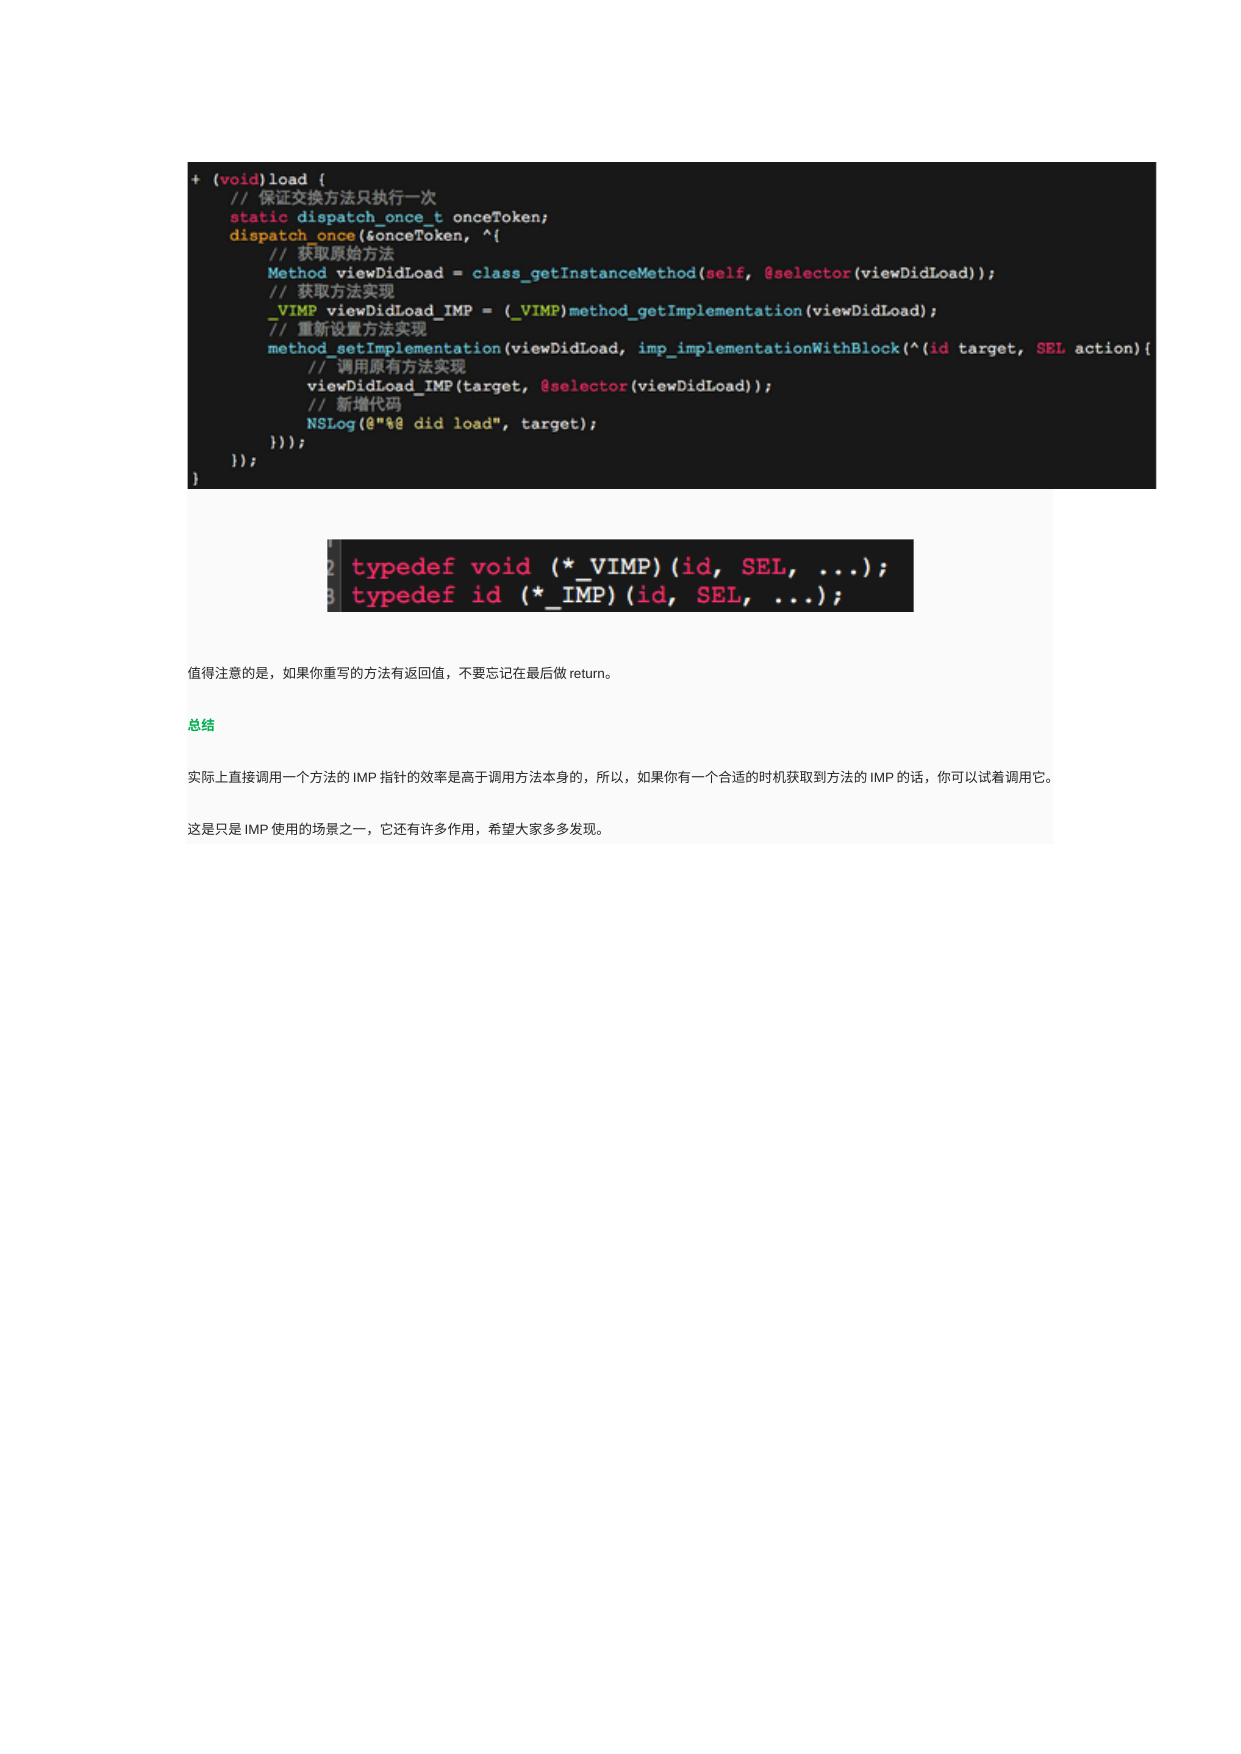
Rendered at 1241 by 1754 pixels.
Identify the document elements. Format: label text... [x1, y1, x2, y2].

picture [326, 538, 914, 612]
text 总结 [187, 708, 1053, 740]
picture [187, 162, 1158, 489]
text 实际上直接调用一个方法的IMP指针的效率是高于调用方法本身的，所以，如果你有一个合适的时机获取到方法的IMP的话，你可以试着调用它。 [187, 760, 1053, 792]
text 这是只是IMP使用的场景之一，它还有许多作用，希望大家多多发现。 [187, 812, 1053, 844]
text 值得注意的是，如果你重写的方法有返回值，不要忘记在最后做return。 [187, 656, 1053, 688]
